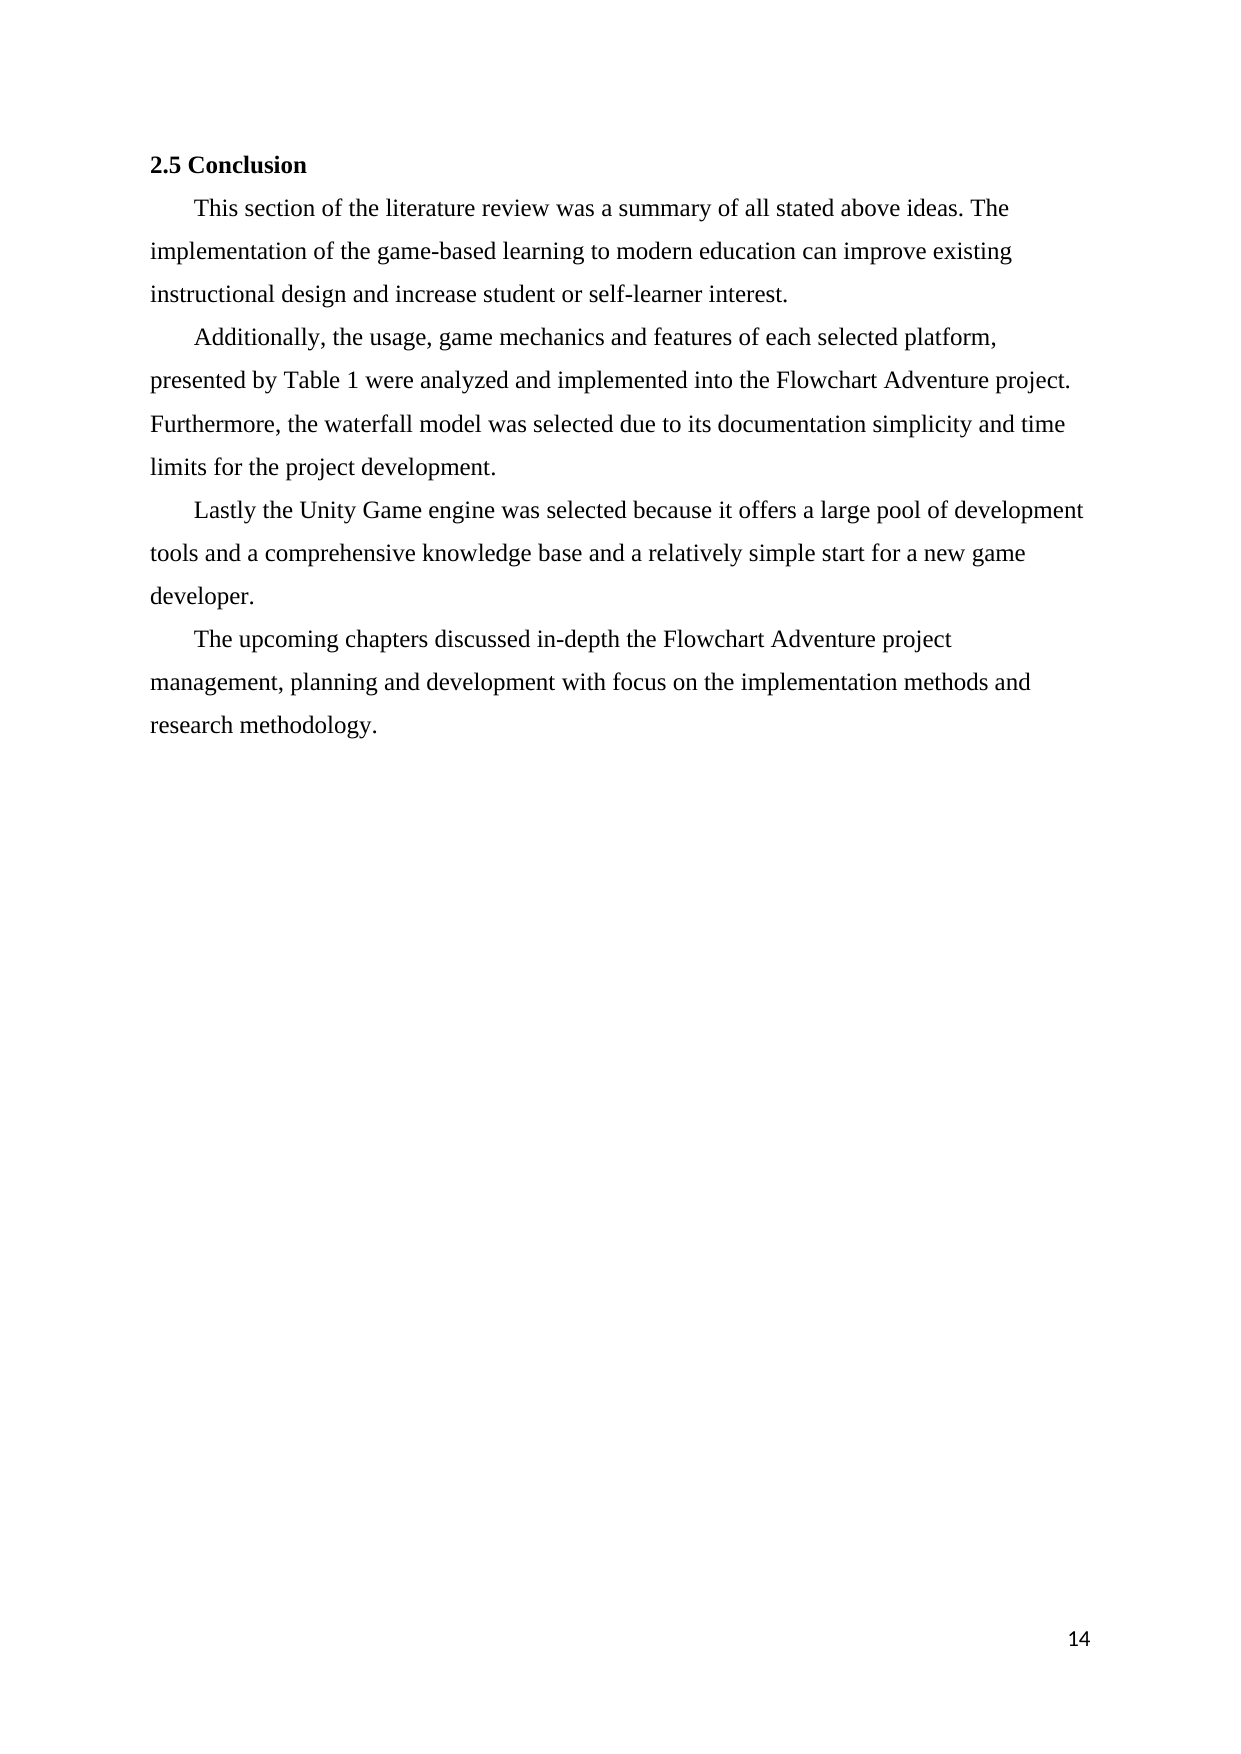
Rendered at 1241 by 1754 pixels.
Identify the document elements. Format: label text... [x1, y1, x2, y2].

text Lastly the Unity Game engine was selected because it offers a large pool of development tools and a comprehensive knowledge base and a relatively simple start for a new game developer. [150, 495, 1090, 610]
text Additionally, the usage, game mechanics and features of each selected platform, presented by Table 1 were analyzed and implemented into the Flowchart Adventure project. Furthermore, the waterfall model was selected due to its documentation simplicity and time limits for the project development. [150, 322, 1090, 481]
subtitle 2.5 Conclusion [150, 150, 1090, 179]
text This section of the literature review was a summary of all stated above ideas. The implementation of the game-based learning to modern education can improve existing instructional design and increase student or self-learner interest. [150, 193, 1090, 308]
text The upcoming chapters discussed in-depth the Flowchart Adventure project management, planning and development with focus on the implementation methods and research methodology. [150, 624, 1090, 739]
